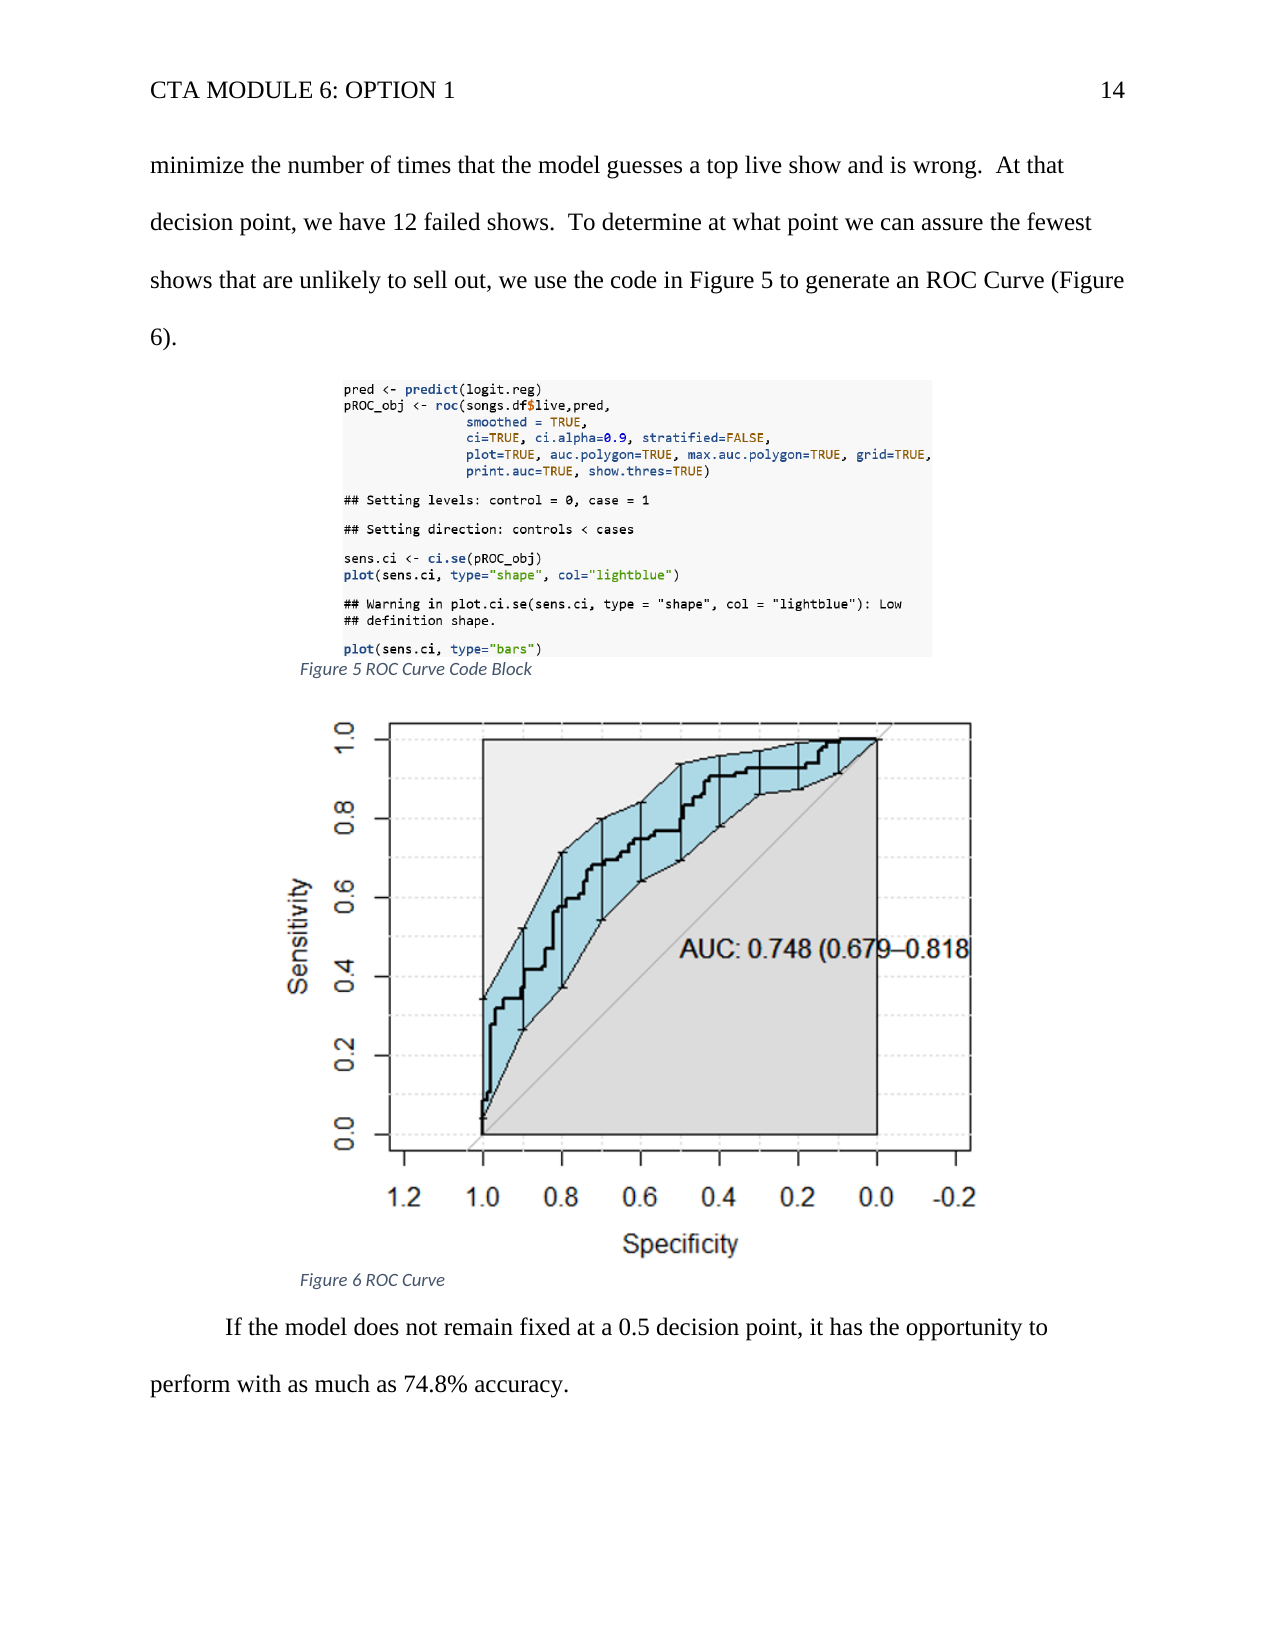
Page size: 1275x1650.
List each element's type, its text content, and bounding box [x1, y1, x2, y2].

picture [281, 701, 994, 1268]
picture [342, 380, 933, 658]
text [150, 150, 1125, 351]
text Figure 5 ROC Curve Code Block [300, 657, 1125, 680]
text If the model does not remain fixed at a 0.5 decision point, it has the opportunity to perform with as much as 74.8% accuracy. [150, 1312, 1125, 1398]
text Figure 6 ROC Curve [300, 1268, 1125, 1291]
